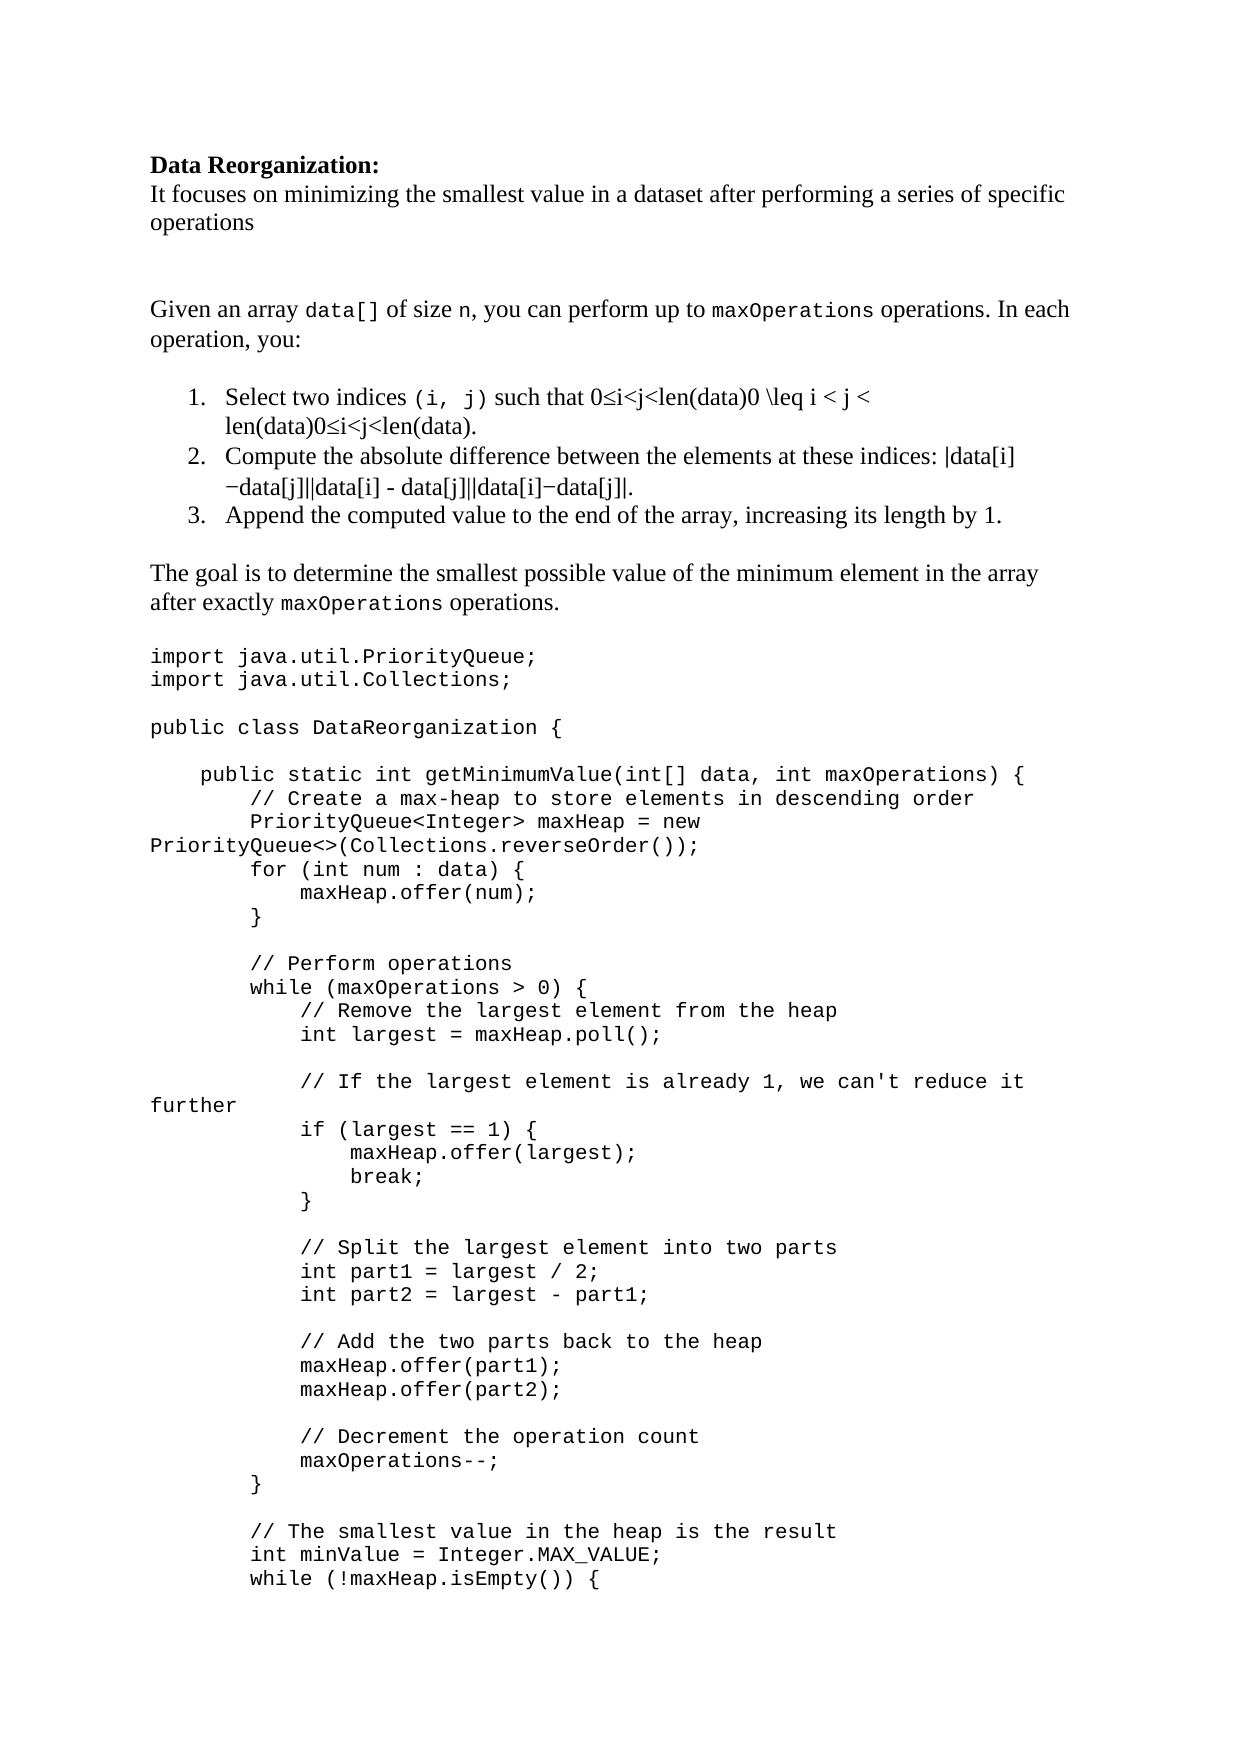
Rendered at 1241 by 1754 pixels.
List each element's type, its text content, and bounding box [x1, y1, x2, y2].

text } [150, 1190, 1090, 1213]
text while (!maxHeap.isEmpty()) { [150, 1568, 1090, 1592]
text maxHeap.offer(num); [150, 882, 1090, 906]
text Data Reorganization: [150, 150, 1090, 179]
text break; [150, 1166, 1090, 1190]
text import java.util.PriorityQueue; [150, 646, 1090, 669]
text // Split the largest element into two parts [150, 1237, 1090, 1261]
text // If the largest element is already 1, we can't reduce it further [150, 1071, 1090, 1119]
text // Add the two parts back to the heap [150, 1332, 1090, 1355]
text // Perform operations [150, 953, 1090, 977]
text maxOperations--; [150, 1450, 1090, 1473]
text Given an array data[] of size n, you can perform up to maxOperations operations. In each operation, you: [150, 294, 1090, 352]
list Compute the absolute difference between the elements at these indices: ∣data[i]−data[j]∣|data[i] - data[j]|∣data[i]−data[j]∣. [187, 440, 1090, 500]
text int part1 = largest / 2; [150, 1261, 1090, 1284]
text public class DataReorganization { [150, 717, 1090, 740]
text } [150, 1473, 1090, 1497]
text maxHeap.offer(part2); [150, 1379, 1090, 1402]
text public static int getMinimumValue(int[] data, int maxOperations) { [150, 764, 1090, 788]
text } [150, 906, 1090, 929]
text // Create a max-heap to store elements in descending order [150, 788, 1090, 811]
text if (largest == 1) { [150, 1119, 1090, 1142]
text for (int num : data) { [150, 859, 1090, 882]
text int part2 = largest - part1; [150, 1284, 1090, 1308]
text // Remove the largest element from the heap [150, 1001, 1090, 1024]
text int minValue = Integer.MAX_VALUE; [150, 1544, 1090, 1568]
text The goal is to determine the smallest possible value of the minimum element in the array after exactly maxOperations operations. [150, 558, 1090, 617]
list Select two indices (i, j) such that 0≤i<j<len(data)0 \leq i < j < len(data)0≤i<j<len(data). [187, 382, 1090, 440]
text import java.util.Collections; [150, 669, 1090, 693]
list Append the computed value to the end of the array, increasing its length by 1. [187, 500, 1090, 529]
text while (maxOperations > 0) { [150, 977, 1090, 1001]
text // The smallest value in the heap is the result [150, 1521, 1090, 1544]
text int largest = maxHeap.poll(); [150, 1024, 1090, 1048]
text // Decrement the operation count [150, 1426, 1090, 1450]
text PriorityQueue<Integer> maxHeap = new PriorityQueue<>(Collections.reverseOrder()); [150, 811, 1090, 859]
text maxHeap.offer(largest); [150, 1142, 1090, 1166]
text maxHeap.offer(part1); [150, 1355, 1090, 1379]
text It focuses on minimizing the smallest value in a dataset after performing a series of specific operations [150, 179, 1090, 236]
